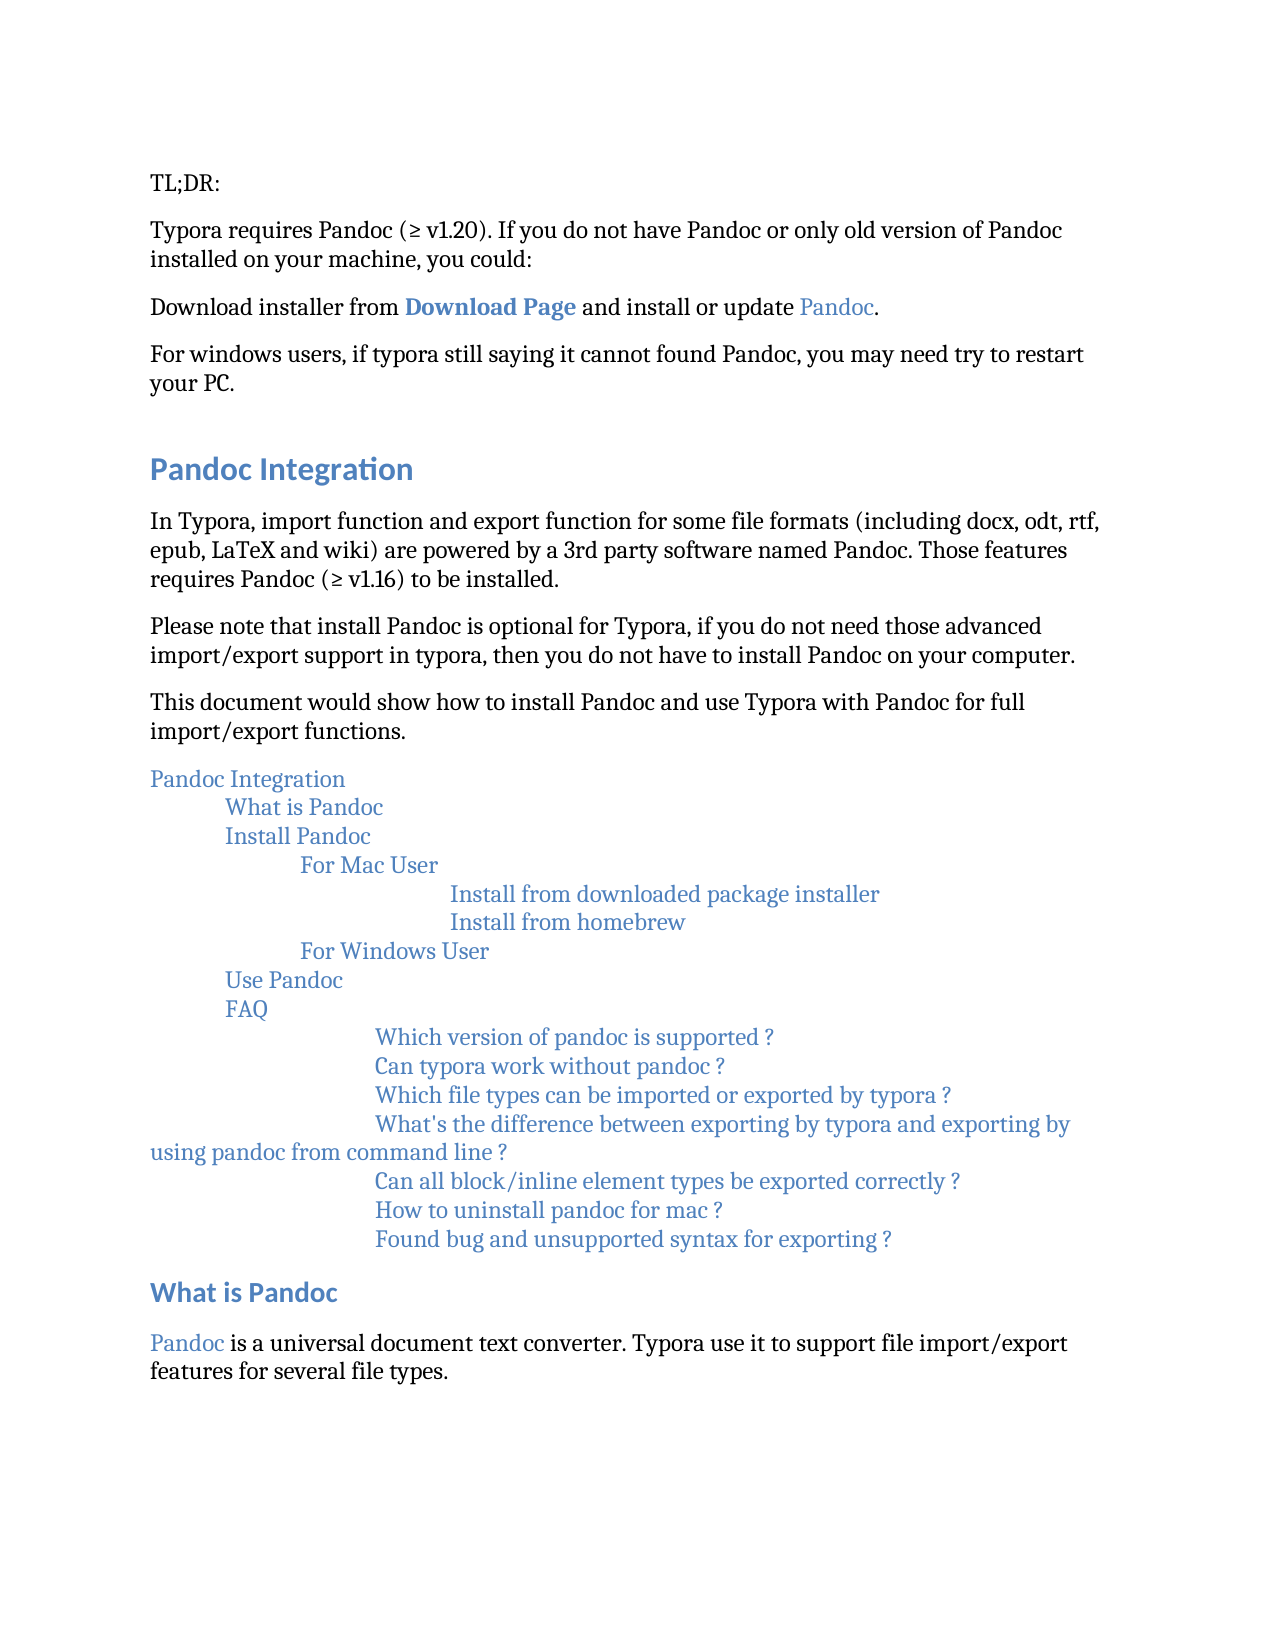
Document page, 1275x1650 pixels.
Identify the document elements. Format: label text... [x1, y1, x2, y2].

subtitle Pandoc Integration [150, 447, 1125, 488]
text This document would show how to install Pandoc and use Typora with Pandoc for full import/export functions. [150, 688, 1125, 746]
text Typora requires Pandoc (≥ v1.20). If you do not have Pandoc or only old version of Pandoc installed on your machine, you could: [150, 216, 1125, 274]
text In Typora, import function and export function for some file formats (including docx, odt, rtf, epub, LaTeX and wiki) are powered by a 3rd party software named Pandoc. Those features requires Pandoc (≥ v1.16) to be installed. [150, 507, 1125, 593]
text Please note that install Pandoc is optional for Typora, if you do not need those advanced import/export support in typora, then you do not have to install Pandoc on your computer. [150, 612, 1125, 669]
text Download installer from Download Page and install or update Pandoc. [150, 292, 1125, 321]
text TL;DR: [150, 169, 1125, 197]
text For windows users, if typora still saying it cannot found Pandoc, you may need try to restart your PC. [150, 340, 1125, 397]
text Pandoc Integration What is Pandoc Install Pandoc For Mac User Install from downloaded package installer Install from homebrew For Windows User Use Pandoc FAQ Which version of pandoc is supported ? Can typora work without pandoc ? Which file types can be imported or exported by typora ? What's the difference between exporting by typora and exporting by using pandoc from command line ? Can all block/inline element types be exported correctly ? How to uninstall pandoc for mac ? Found bug and unsupported syntax for exporting ? [150, 764, 1125, 1253]
subtitle What is Pandoc [150, 1274, 1125, 1310]
text Pandoc is a universal document text converter. Typora use it to support file import/export features for several file types. [150, 1328, 1125, 1386]
